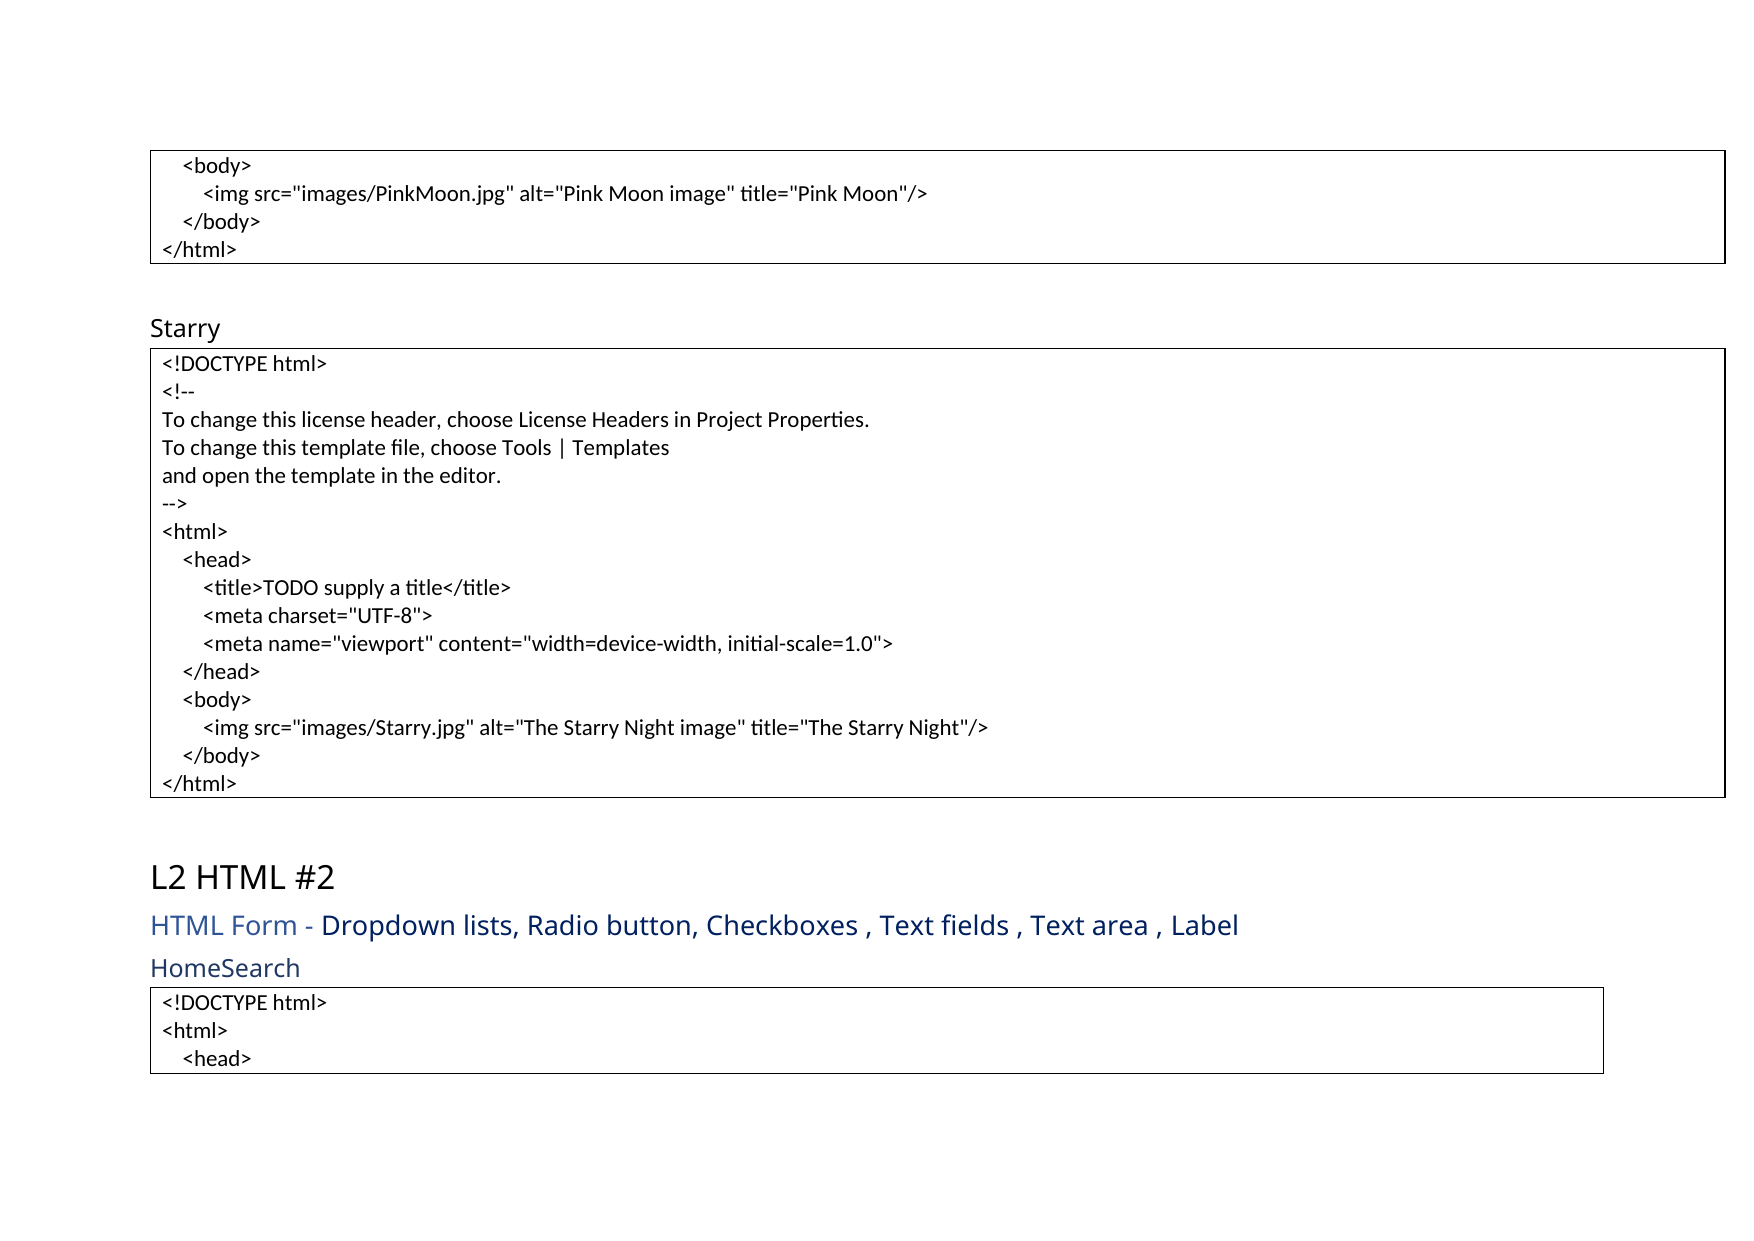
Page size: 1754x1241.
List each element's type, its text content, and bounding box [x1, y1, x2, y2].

table_header <!DOCTYPE html> <!-- To change this license header, choose License Headers in Project Properties. To change this template file, choose Tools | Templates and open the template in the editor. --> <html> <head> <title>TODO supply a title</title> <meta charset="UTF-8"> <meta name="viewport" content="width=device-width, initial-scale=1.0"> </head> <body> <img src="images/Starry.jpg" alt="The Starry Night image" title="The Starry Night"/> </body> </html> [151, 349, 1724, 797]
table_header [151, 151, 1724, 263]
subtitle HTML Form - Dropdown lists, Radio button, Checkboxes , Text fields , Text area , Label [150, 907, 1604, 943]
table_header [151, 988, 1603, 1072]
subtitle Starry [150, 311, 1604, 345]
subtitle L2 HTML #2 [150, 853, 1604, 899]
subtitle HomeSearch [150, 951, 1604, 984]
